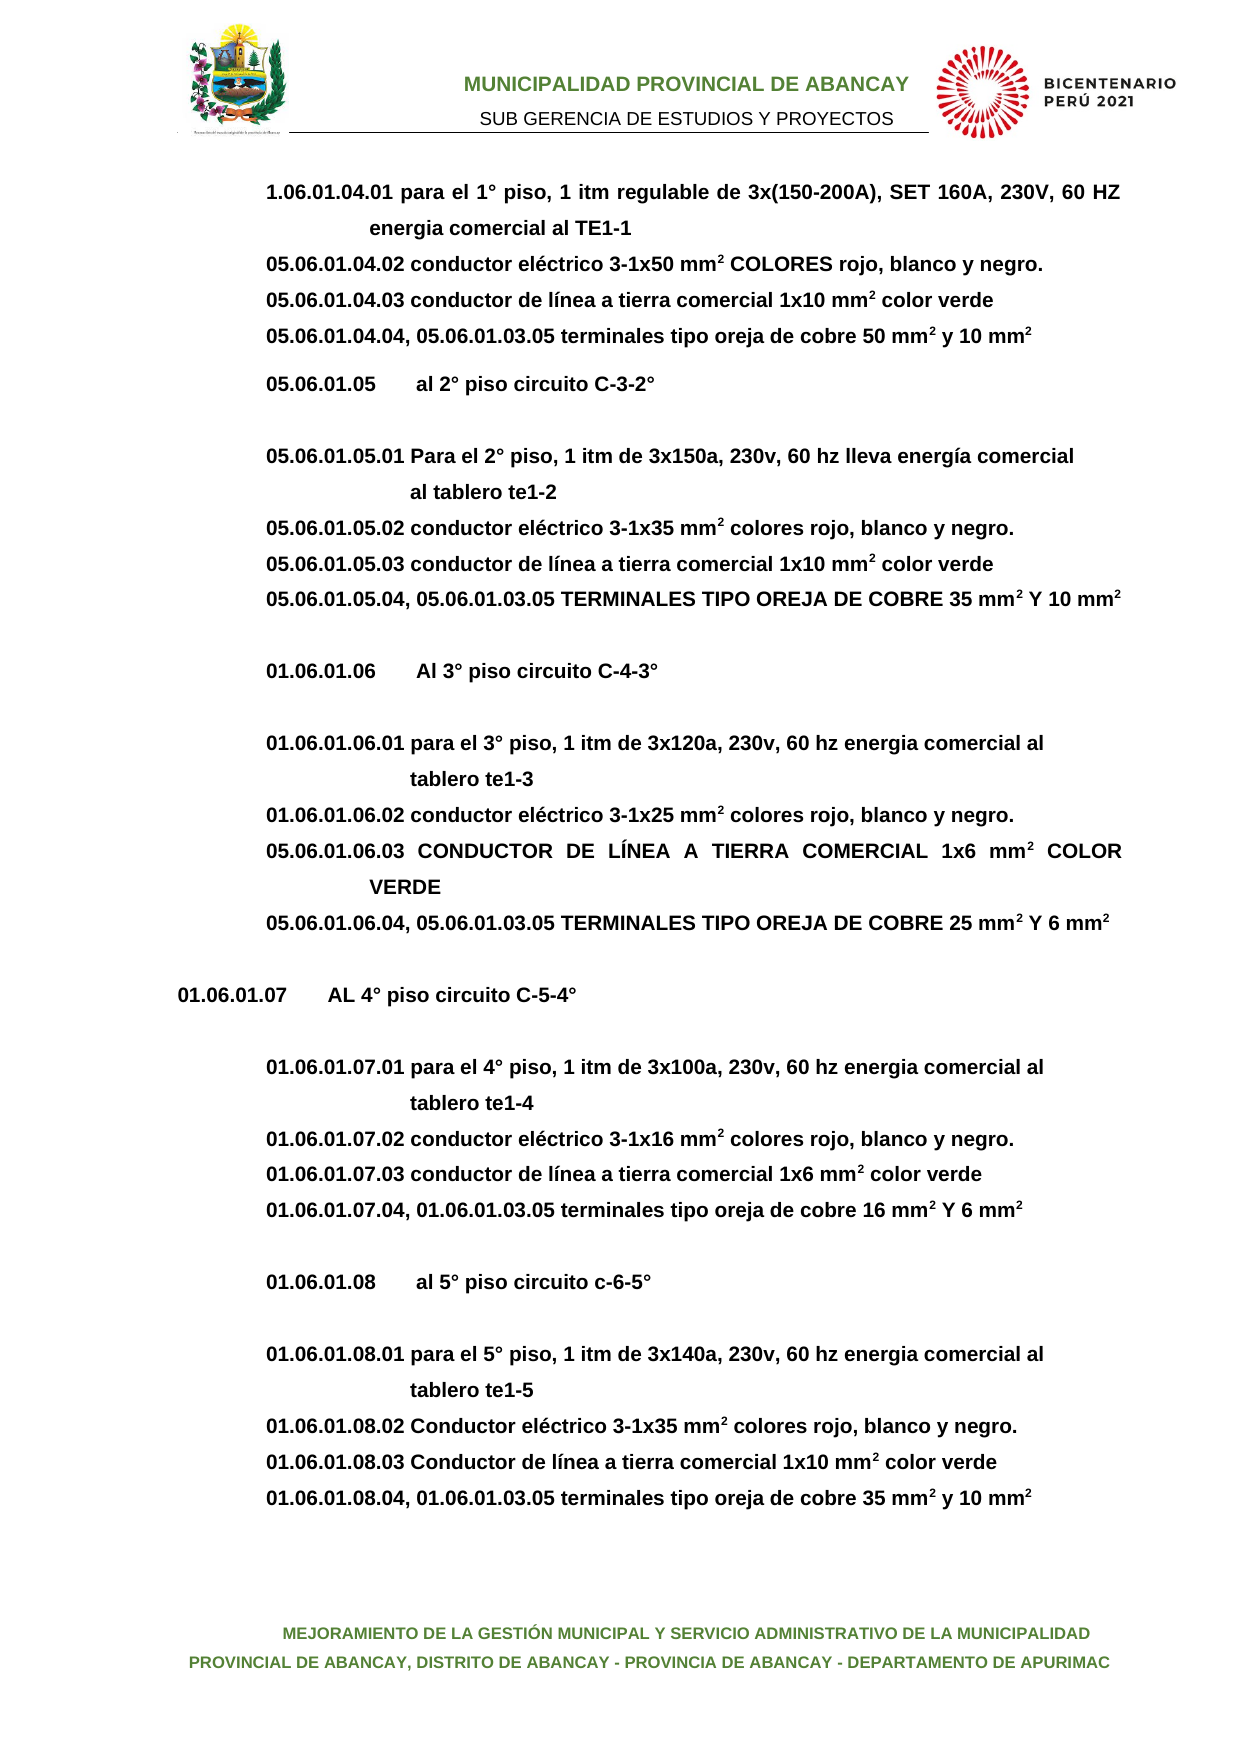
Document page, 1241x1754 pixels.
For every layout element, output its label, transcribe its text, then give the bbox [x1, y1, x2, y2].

text 01.06.01.08.01 para el 5° piso, 1 itm de 3x140a, 230v, 60 hz energia comercial al [266, 1342, 1122, 1366]
text 05.06.01.06.03 CONDUCTOR DE LÍNEA A TIERRA COMERCIAL 1x6 mm2 COLOR VERDE [266, 839, 1122, 899]
picture [177, 23, 290, 139]
text 05.06.01.04.02 conductor eléctrico 3-1x50 mm2 COLORES rojo, blanco y negro. [266, 252, 1122, 276]
text 01.06.01.08.04, 01.06.01.03.05 terminales tipo oreja de cobre 35 mm2 y 10 mm2 [266, 1486, 1122, 1510]
text 05.06.01.04.04, 05.06.01.03.05 terminales tipo oreja de cobre 50 mm2 y 10 mm2 [266, 324, 1122, 348]
text 01.06.01.07.04, 01.06.01.03.05 terminales tipo oreja de cobre 16 mm2 Y 6 mm2 [266, 1198, 1122, 1222]
text 01.06.01.07.01 para el 4° piso, 1 itm de 3x100a, 230v, 60 hz energia comercial al [266, 1054, 1122, 1078]
text 05.06.01.04.03 conductor de línea a tierra comercial 1x10 mm2 color verde [266, 288, 1122, 312]
text 01.06.01.08 al 5° piso circuito c-6-5° [266, 1270, 1122, 1294]
text 05.06.01.05.02 conductor eléctrico 3-1x35 mm2 colores rojo, blanco y negro. [266, 515, 1122, 539]
text al tablero te1-2 [266, 479, 1122, 503]
text 01.06.01.06.01 para el 3° piso, 1 itm de 3x120a, 230v, 60 hz energia comercial al [266, 731, 1122, 755]
text 1.06.01.04.01 para el 1° piso, 1 itm regulable de 3x(150-200A), SET 160A, 230V, 60 HZ energia comercial al TE1-1 [266, 180, 1122, 240]
picture [928, 36, 1181, 141]
text 01.06.01.08.02 Conductor eléctrico 3-1x35 mm2 colores rojo, blanco y negro. [266, 1414, 1122, 1438]
text 05.06.01.06.04, 05.06.01.03.05 TERMINALES TIPO OREJA DE COBRE 25 mm2 Y 6 mm2 [266, 911, 1122, 935]
text 05.06.01.05.01 Para el 2° piso, 1 itm de 3x150a, 230v, 60 hz lleva energía comercial [266, 443, 1122, 467]
text 05.06.01.05.03 conductor de línea a tierra comercial 1x10 mm2 color verde [266, 551, 1122, 575]
text 05.06.01.05 al 2° piso circuito C-3-2° [266, 372, 1122, 396]
text tablero te1-4 [266, 1090, 1122, 1114]
text tablero te1-3 [266, 767, 1122, 791]
text tablero te1-5 [266, 1378, 1122, 1402]
text 01.06.01.08.03 Conductor de línea a tierra comercial 1x10 mm2 color verde [266, 1450, 1122, 1474]
text 01.06.01.06 Al 3° piso circuito C-4-3° [266, 659, 1122, 683]
text 01.06.01.07 AL 4° piso circuito C-5-4° [177, 983, 1122, 1007]
text 05.06.01.05.04, 05.06.01.03.05 TERMINALES TIPO OREJA DE COBRE 35 mm2 Y 10 mm2 [266, 587, 1122, 611]
text 01.06.01.07.03 conductor de línea a tierra comercial 1x6 mm2 color verde [266, 1162, 1122, 1186]
text 01.06.01.06.02 conductor eléctrico 3-1x25 mm2 colores rojo, blanco y negro. [266, 803, 1122, 827]
text 01.06.01.07.02 conductor eléctrico 3-1x16 mm2 colores rojo, blanco y negro. [266, 1126, 1122, 1150]
